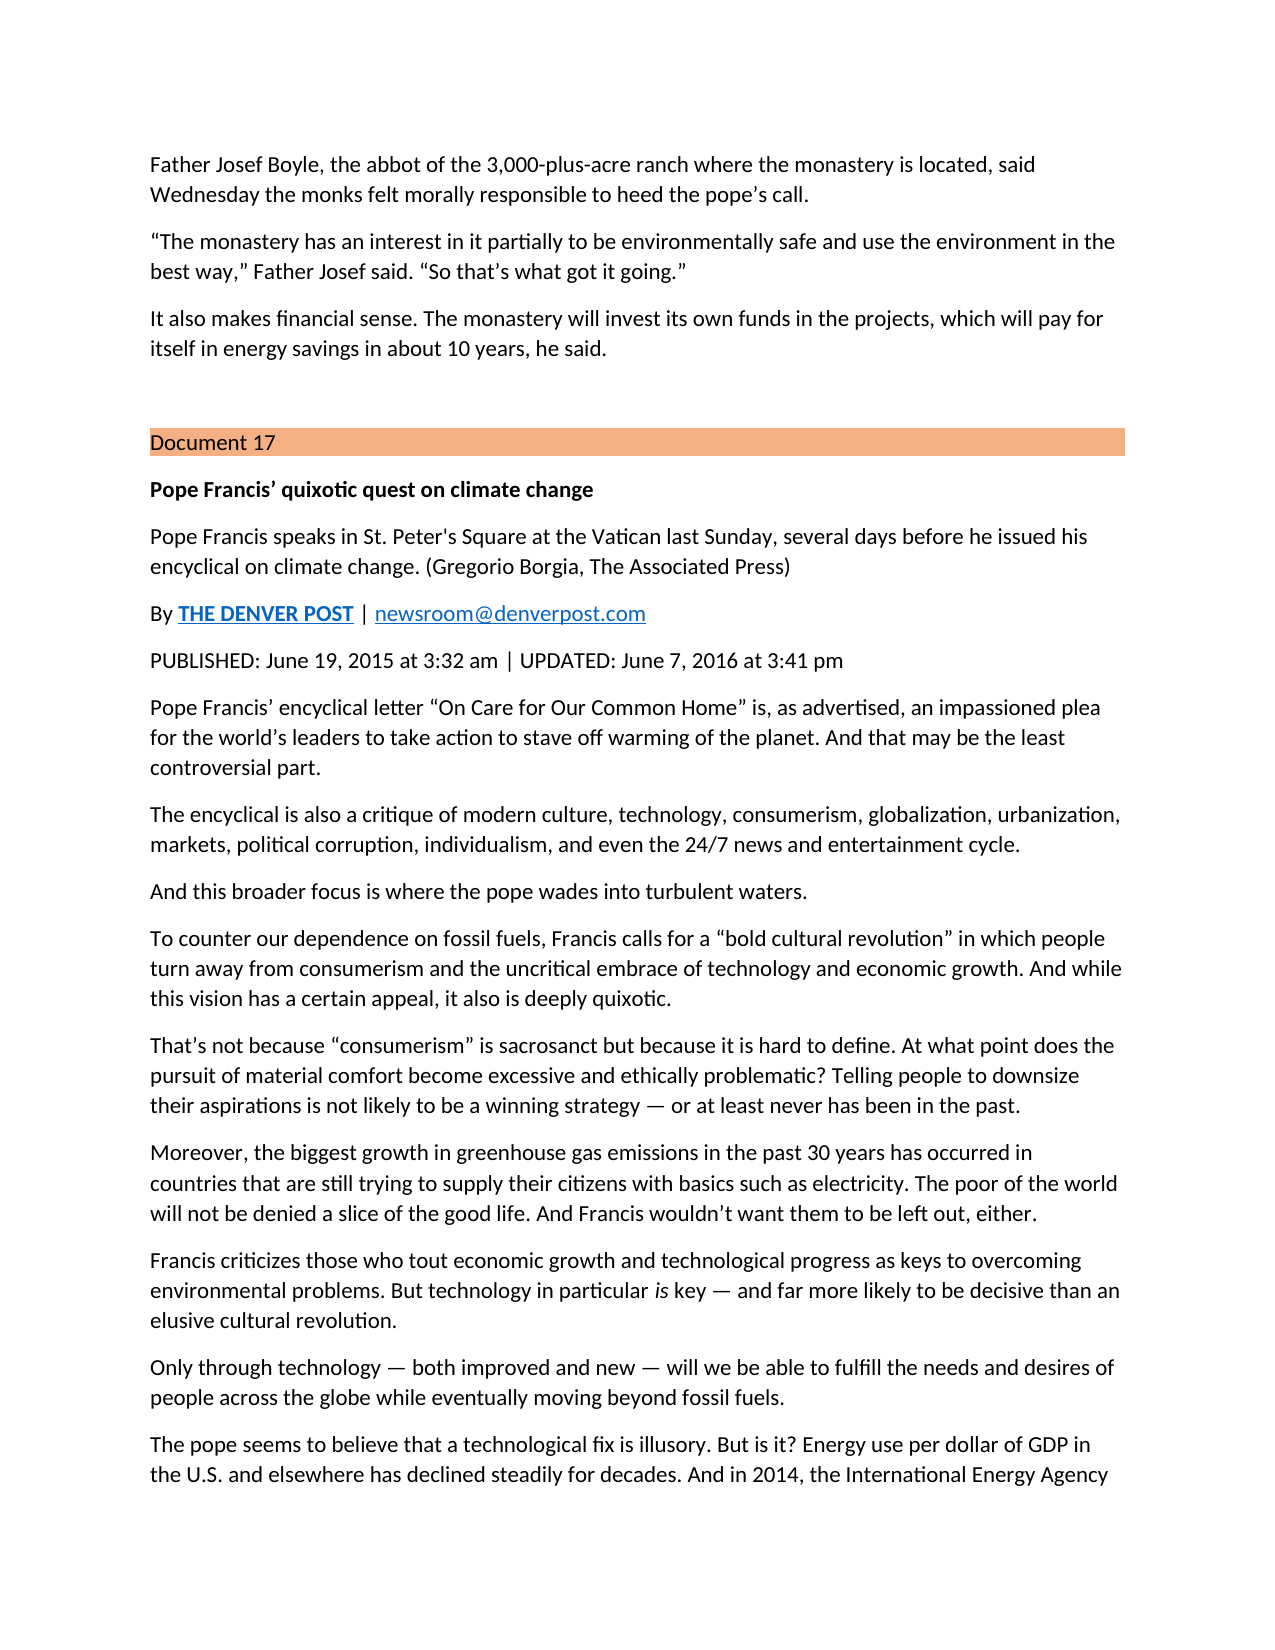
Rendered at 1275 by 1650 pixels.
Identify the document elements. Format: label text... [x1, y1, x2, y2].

text Document 17 [150, 428, 1125, 456]
text By THE DENVER POST | newsroom@denverpost.com [150, 599, 1125, 627]
text That’s not because “consumerism” is sacrosanct but because it is hard to define. At what point does the pursuit of material comfort become excessive and ethically problematic? Telling people to downsize their aspirations is not likely to be a winning strategy — or at least never has been in the past. [150, 1031, 1125, 1120]
text The encyclical is also a critique of modern culture, technology, consumerism, globalization, urbanization, markets, political corruption, individualism, and even the 24/7 news and entertainment cycle. [150, 800, 1125, 858]
text Only through technology — both improved and new — will we be able to fulfill the needs and desires of people across the globe while eventually moving beyond fossil fuels. [150, 1353, 1125, 1411]
text To counter our dependence on fossil fuels, Francis calls for a “bold cultural revolution” in which people turn away from consumerism and the uncritical embrace of technology and economic growth. And while this vision has a certain appeal, it also is deeply quixotic. [150, 924, 1125, 1012]
text PUBLISHED: June 19, 2015 at 3:32 am | UPDATED: June 7, 2016 at 3:41 pm [150, 646, 1125, 674]
text Pope Francis’ quixotic quest on climate change [150, 475, 1125, 503]
text Francis criticizes those who tout economic growth and technological progress as keys to overcoming environmental problems. But technology in particular is key — and far more likely to be decisive than an elusive cultural revolution. [150, 1246, 1125, 1334]
text Moreover, the biggest growth in greenhouse gas emissions in the past 30 years has occurred in countries that are still trying to supply their citizens with basics such as electricity. The poor of the world will not be denied a slice of the good life. And Francis wouldn’t want them to be left out, either. [150, 1138, 1125, 1227]
text And this broader focus is where the pope wades into turbulent waters. [150, 877, 1125, 905]
text Pope Francis’ encyclical letter “On Care for Our Common Home” is, as advertised, an impassioned plea for the world’s leaders to take action to stave off warming of the planet. And that may be the least controversial part. [150, 693, 1125, 781]
text Pope Francis speaks in St. Peter's Square at the Vatican last Sunday, several days before he issued his encyclical on climate change. (Gregorio Borgia, The Associated Press) [150, 522, 1125, 580]
